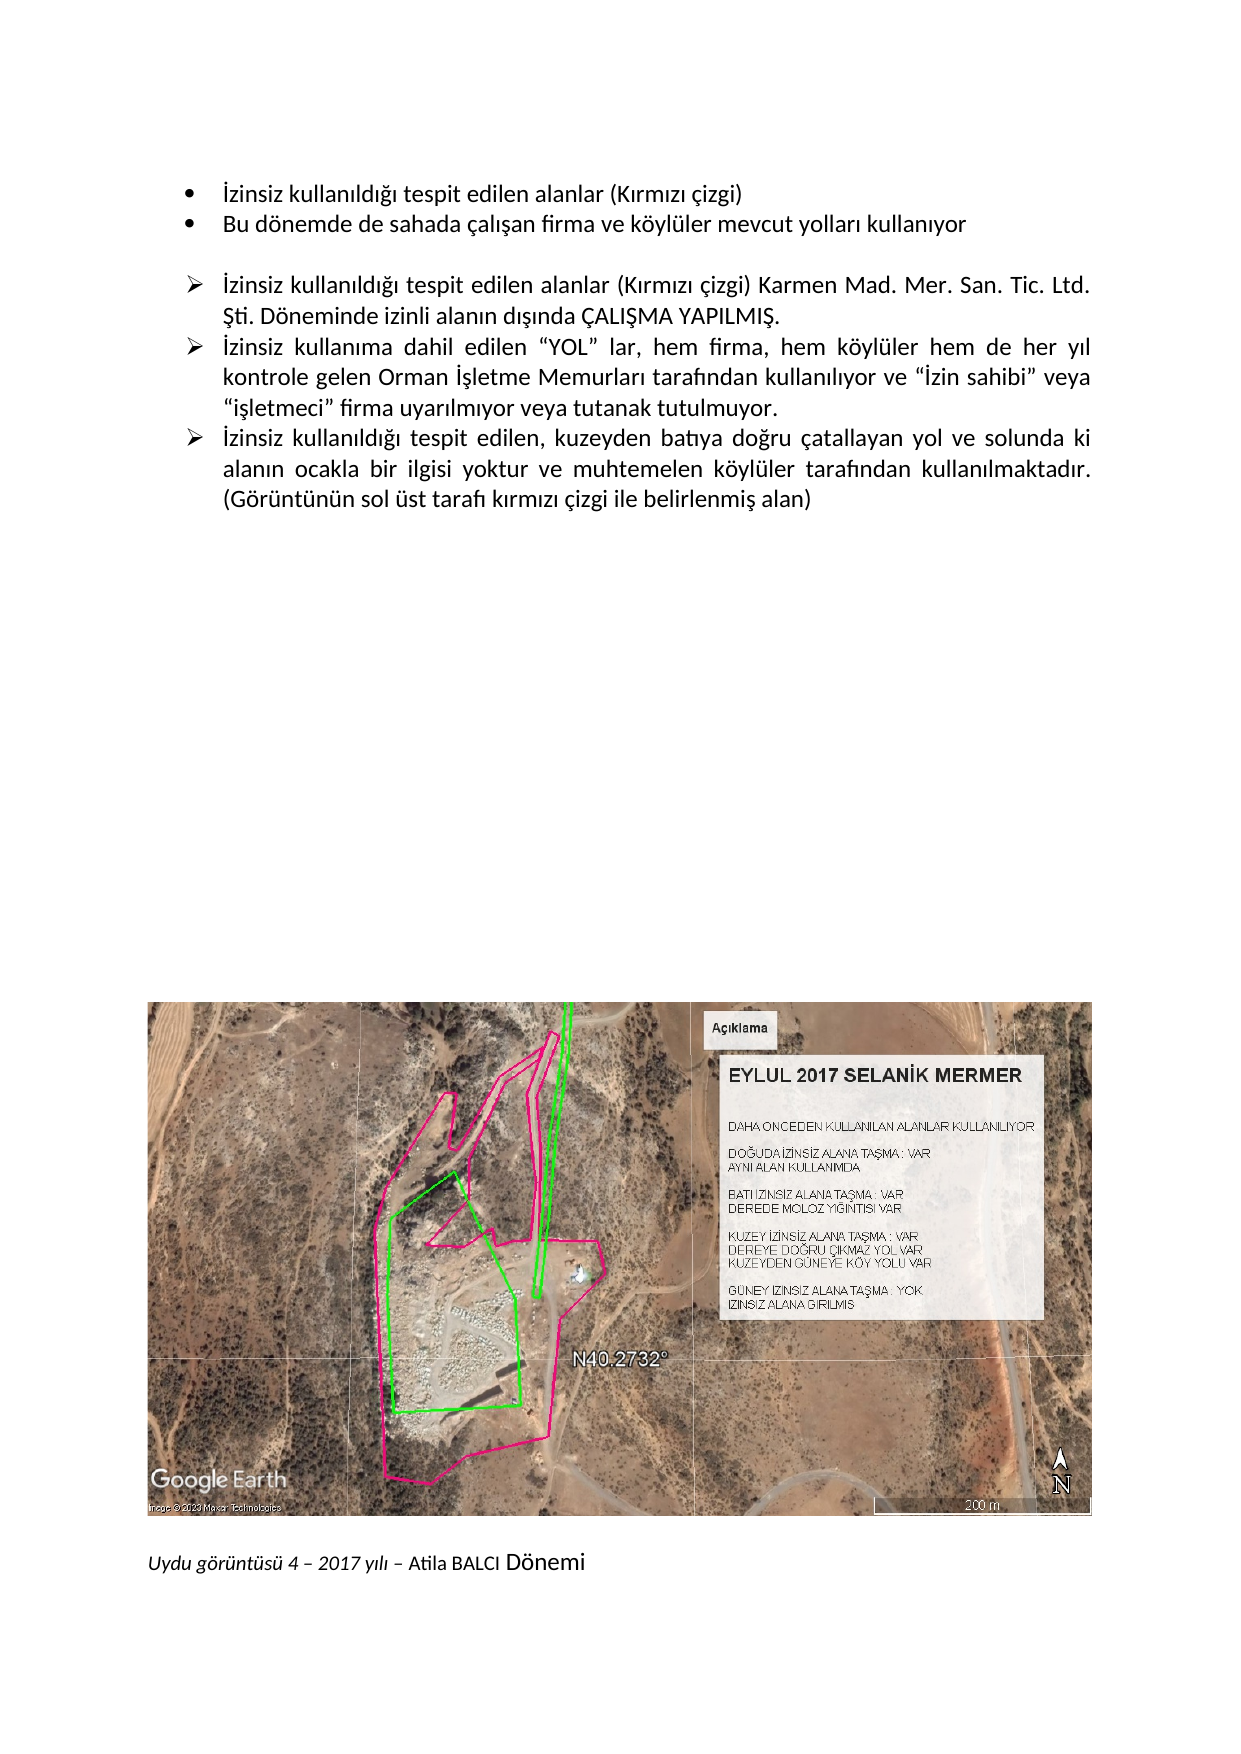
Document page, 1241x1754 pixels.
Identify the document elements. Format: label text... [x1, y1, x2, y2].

list İzinsiz kullanıma dahil edilen “YOL” lar, hem firma, hem köylüler hem de her yıl kontrole gelen Orman İşletme Memurları tarafından kullanılıyor ve “İzin sahibi” veya “işletmeci” firma uyarılmıyor veya tutanak tutulmuyor. [185, 331, 1093, 422]
text Uydu görüntüsü 4 – 2017 yılı – Atila BALCI Dönemi [148, 1546, 1093, 1576]
list İzinsiz kullanıldığı tespit edilen alanlar (Kırmızı çizgi) [185, 178, 1093, 209]
list İzinsiz kullanıldığı tespit edilen alanlar (Kırmızı çizgi) Karmen Mad. Mer. San. Tic. Ltd. Şti. Döneminde izinli alanın dışında ÇALIŞMA YAPILMIŞ. [185, 270, 1093, 331]
list İzinsiz kullanıldığı tespit edilen, kuzeyden batıya doğru çatallayan yol ve solunda ki alanın ocakla bir ilgisi yoktur ve muhtemelen köylüler tarafından kullanılmaktadır. (Görüntünün sol üst tarafı kırmızı çizgi ile belirlenmiş alan) [185, 422, 1093, 514]
picture [147, 1002, 1092, 1516]
list Bu dönemde de sahada çalışan firma ve köylüler mevcut yolları kullanıyor [185, 209, 1093, 239]
